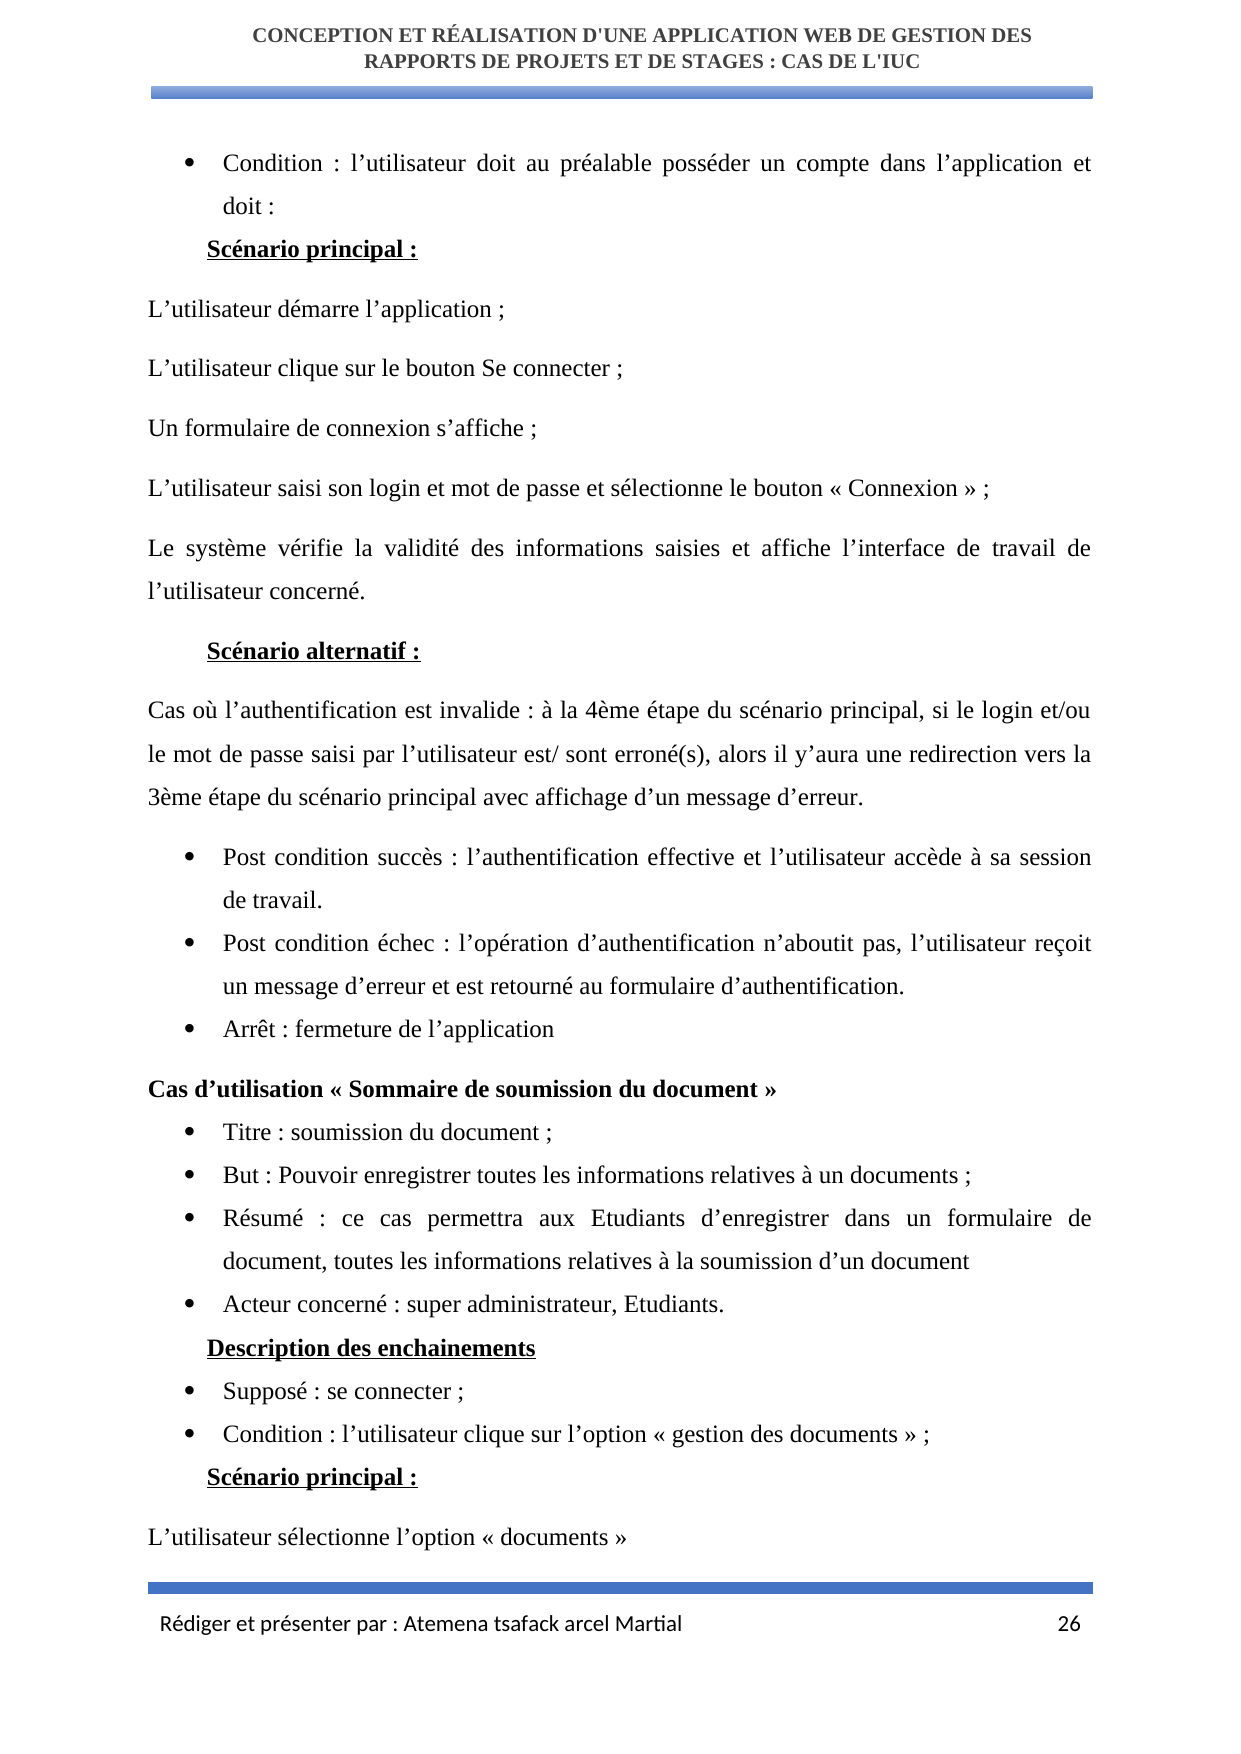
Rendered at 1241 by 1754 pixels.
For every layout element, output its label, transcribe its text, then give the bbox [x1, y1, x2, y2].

list Condition : l’utilisateur doit au préalable posséder un compte dans l’application et doit : [185, 148, 1093, 219]
list Supposé : se connecter ; [185, 1376, 1093, 1404]
text Cas où l’authentification est invalide : à la 4ème étape du scénario principal, si le login et/ou le mot de passe saisi par l’utilisateur est/ sont erroné(s), alors il y’aura une redirection vers la 3ème étape du scénario principal avec affichage d’un message d’erreur. [148, 696, 1093, 811]
text Le système vérifie la validité des informations saisies et affiche l’interface de travail de l’utilisateur concerné. [148, 533, 1093, 605]
list Titre : soumission du document ; [185, 1117, 1093, 1146]
subtitle Cas d’utilisation « Sommaire de soumission du document » [148, 1074, 1093, 1103]
list Scénario principal : [207, 234, 1093, 263]
list Condition : l’utilisateur clique sur l’option « gestion des documents » ; [185, 1419, 1093, 1448]
text L’utilisateur clique sur le bouton Se connecter ; [148, 353, 1093, 382]
list Acteur concerné : super administrateur, Etudiants. [185, 1289, 1093, 1318]
list Résumé : ce cas permettra aux Etudiants d’enregistrer dans un formulaire de document, toutes les informations relatives à la soumission d’un document [185, 1203, 1093, 1275]
list Description des enchainements [207, 1333, 1093, 1361]
list Post condition succès : l’authentification effective et l’utilisateur accède à sa session de travail. [185, 842, 1093, 913]
text L’utilisateur saisi son login et mot de passe et sélectionne le bouton « Connexion » ; [148, 473, 1093, 502]
text Un formulaire de connexion s’affiche ; [148, 413, 1093, 442]
list Arrêt : fermeture de l’application [185, 1014, 1093, 1043]
list Post condition échec : l’opération d’authentification n’aboutit pas, l’utilisateur reçoit un message d’erreur et est retourné au formulaire d’authentification. [185, 928, 1093, 1000]
list Scénario alternatif : [207, 636, 1093, 664]
list Scénario principal : [207, 1462, 1093, 1491]
text L’utilisateur démarre l’application ; [148, 294, 1093, 322]
list But : Pouvoir enregistrer toutes les informations relatives à un documents ; [185, 1160, 1093, 1189]
text L’utilisateur sélectionne l’option « documents » [148, 1522, 1093, 1551]
